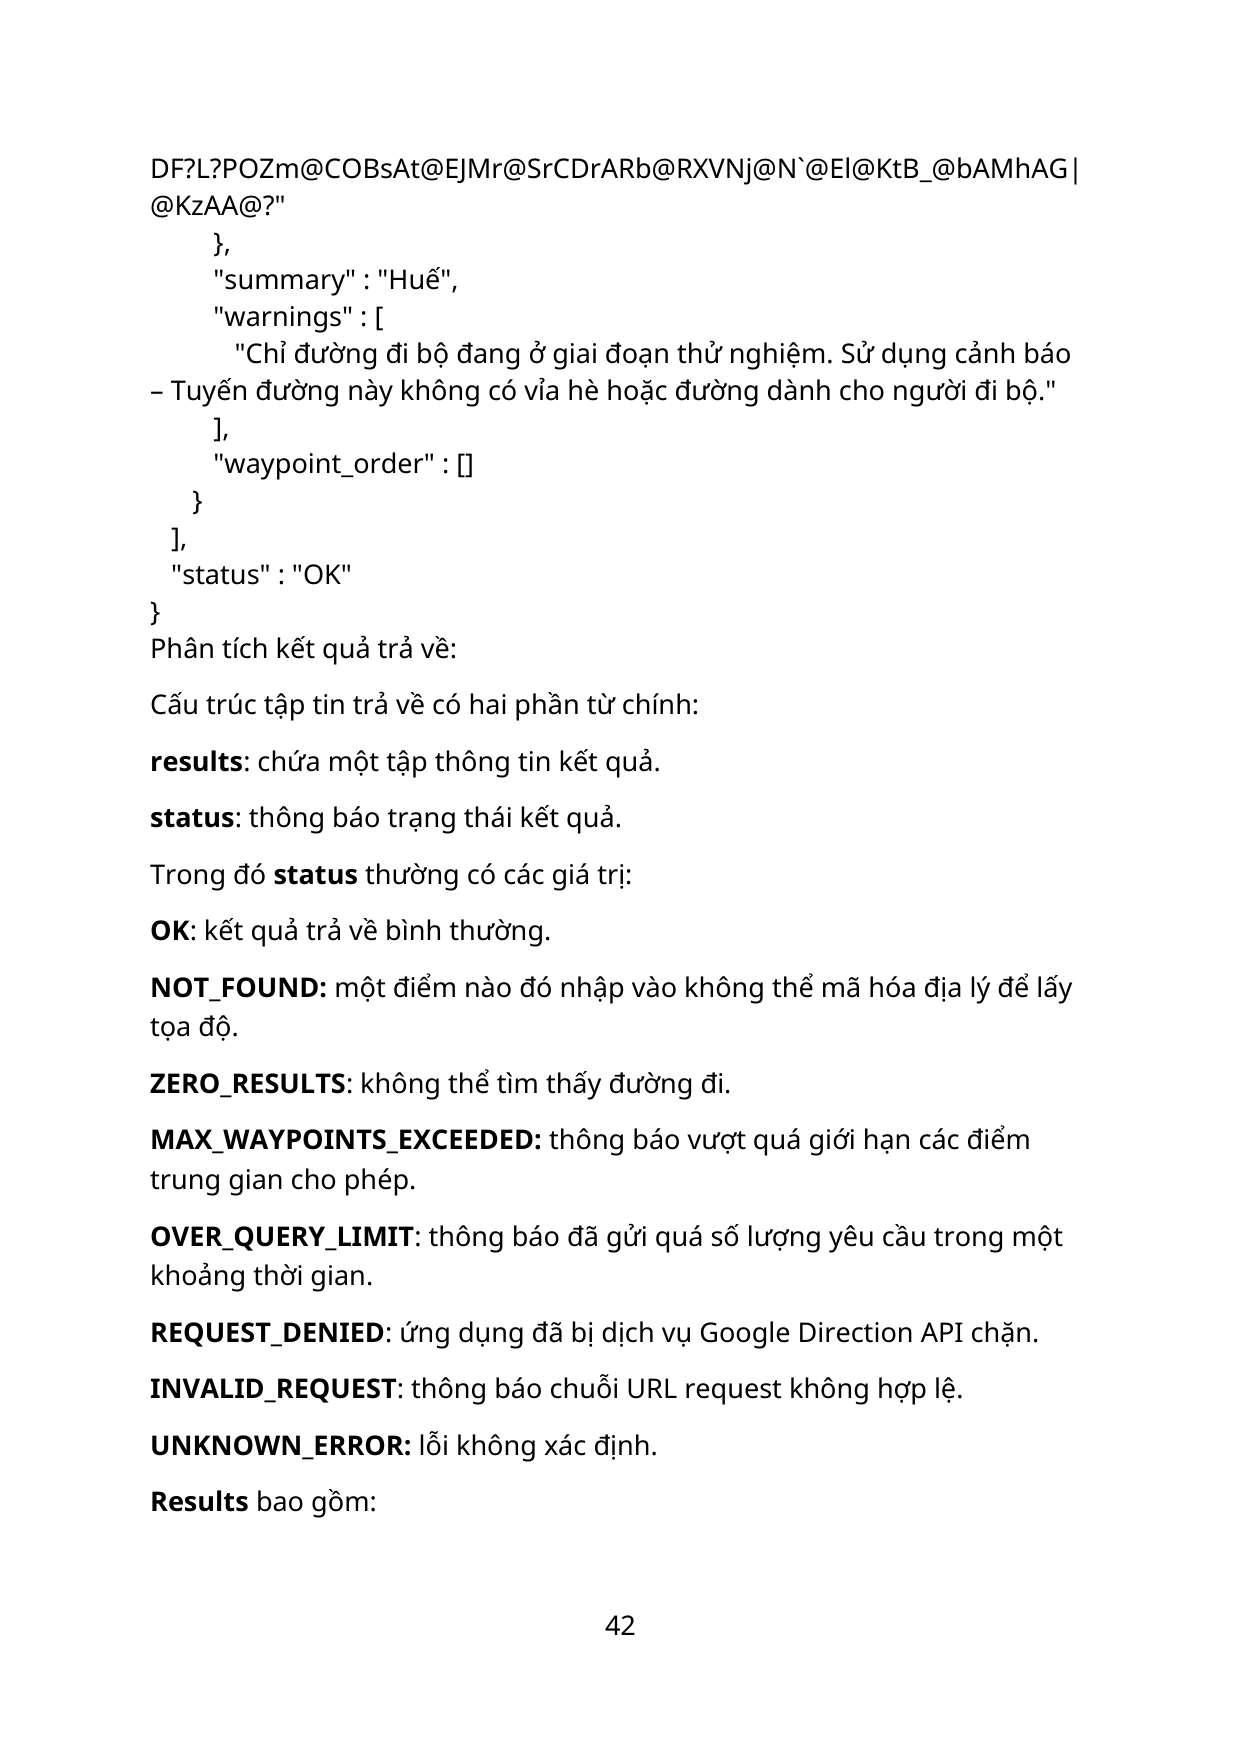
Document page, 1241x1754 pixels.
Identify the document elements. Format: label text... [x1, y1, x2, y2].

text Cấu trúc tập tin trả về có hai phần từ chính: [150, 686, 1090, 723]
text }, [150, 224, 1090, 261]
text REQUEST_DENIED: ứng dụng đã bị dịch vụ Google Direction API chặn. [150, 1313, 1090, 1350]
text status: thông báo trạng thái kết quả. [150, 799, 1090, 836]
text "Chỉ đường đi bộ đang ở giai đoạn thử nghiệm. Sử dụng cảnh báo – Tuyến đường này không có vỉa hè hoặc đường dành cho người đi bộ." [150, 334, 1090, 408]
text "warnings" : [ [150, 297, 1090, 334]
text } [150, 592, 1090, 629]
text NOT_FOUND: một điểm nào đó nhập vào không thể mã hóa địa lý để lấy tọa độ. [150, 968, 1090, 1045]
text "status" : "OK" [150, 556, 1090, 592]
text results: chứa một tập thông tin kết quả. [150, 742, 1090, 779]
text ], [150, 519, 1090, 556]
text Trong đó status thường có các giá trị: [150, 855, 1090, 892]
text OVER_QUERY_LIMIT: thông báo đã gửi quá số lượng yêu cầu trong một khoảng thời gian. [150, 1217, 1090, 1294]
text UNKNOWN_ERROR: lỗi không xác định. [150, 1426, 1090, 1463]
text ], [150, 408, 1090, 445]
text "summary" : "Huế", [150, 261, 1090, 297]
text } [150, 482, 1090, 519]
text Results bao gồm: [150, 1483, 1090, 1519]
text INVALID_REQUEST: thông báo chuỗi URL request không hợp lệ. [150, 1370, 1090, 1407]
text Phân tích kết quả trả về: [150, 629, 1090, 666]
text OK: kết quả trả về bình thường. [150, 912, 1090, 948]
text ZERO_RESULTS: không thể tìm thấy đường đi. [150, 1064, 1090, 1101]
text MAX_WAYPOINTS_EXCEEDED: thông báo vượt quá giới hạn các điểm trung gian cho phép. [150, 1121, 1090, 1197]
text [150, 150, 1090, 224]
text "waypoint_order" : [] [150, 445, 1090, 482]
